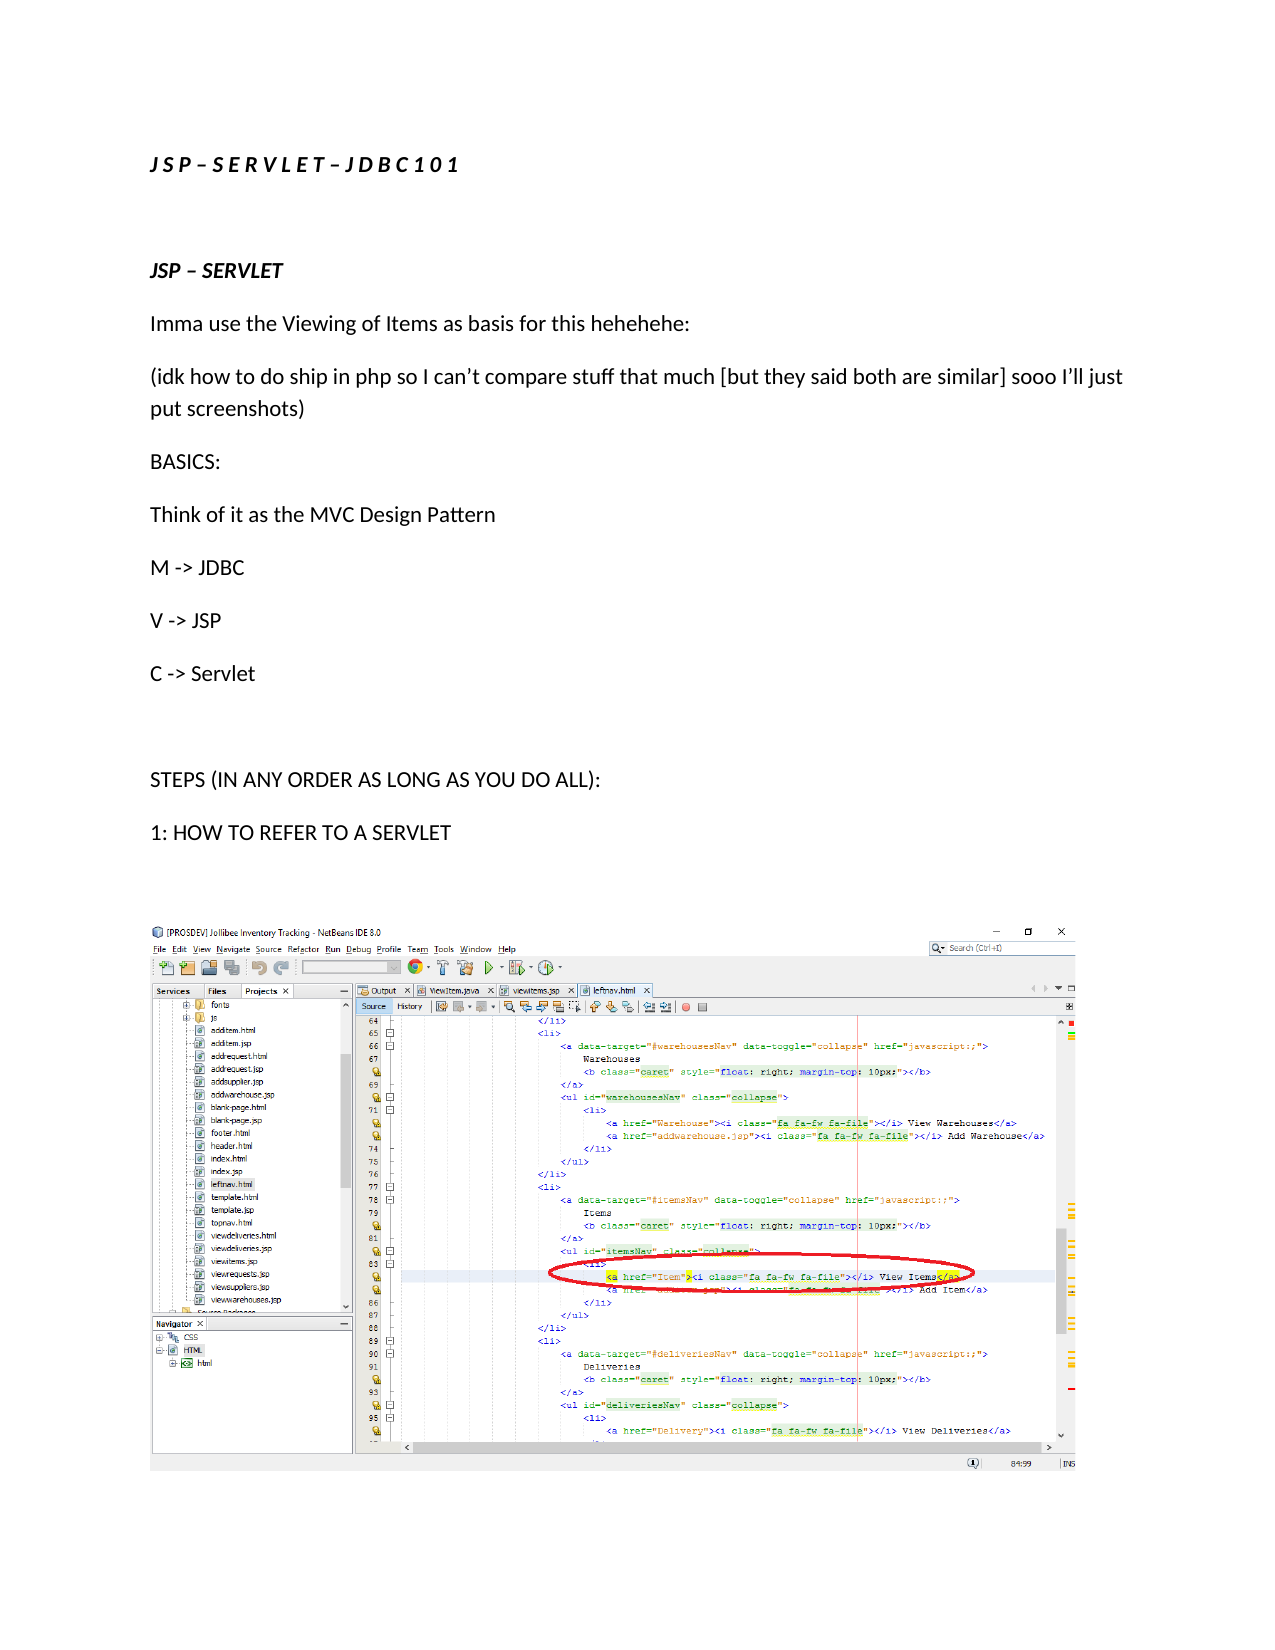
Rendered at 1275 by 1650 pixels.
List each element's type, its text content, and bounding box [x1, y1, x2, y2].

text J S P – S E R V L E T – J D B C 1 0 1 [150, 150, 1125, 178]
text Think of it as the MVC Design Pattern [150, 500, 1125, 528]
text STEPS (IN ANY ORDER AS LONG AS YOU DO ALL): [150, 765, 1125, 793]
picture [150, 924, 1076, 1471]
text C -> Servlet [150, 659, 1125, 687]
text (idk how to do ship in php so I can’t compare stuff that much [but they said both are similar] sooo I’ll just put screenshots) [150, 362, 1125, 422]
text Imma use the Viewing of Items as basis for this hehehehe: [150, 309, 1125, 337]
text BASICS: [150, 447, 1125, 475]
text M -> JDBC [150, 553, 1125, 581]
text V -> JSP [150, 606, 1125, 634]
text JSP – SERVLET [150, 256, 1125, 284]
text 1: HOW TO REFER TO A SERVLET [150, 818, 1125, 846]
